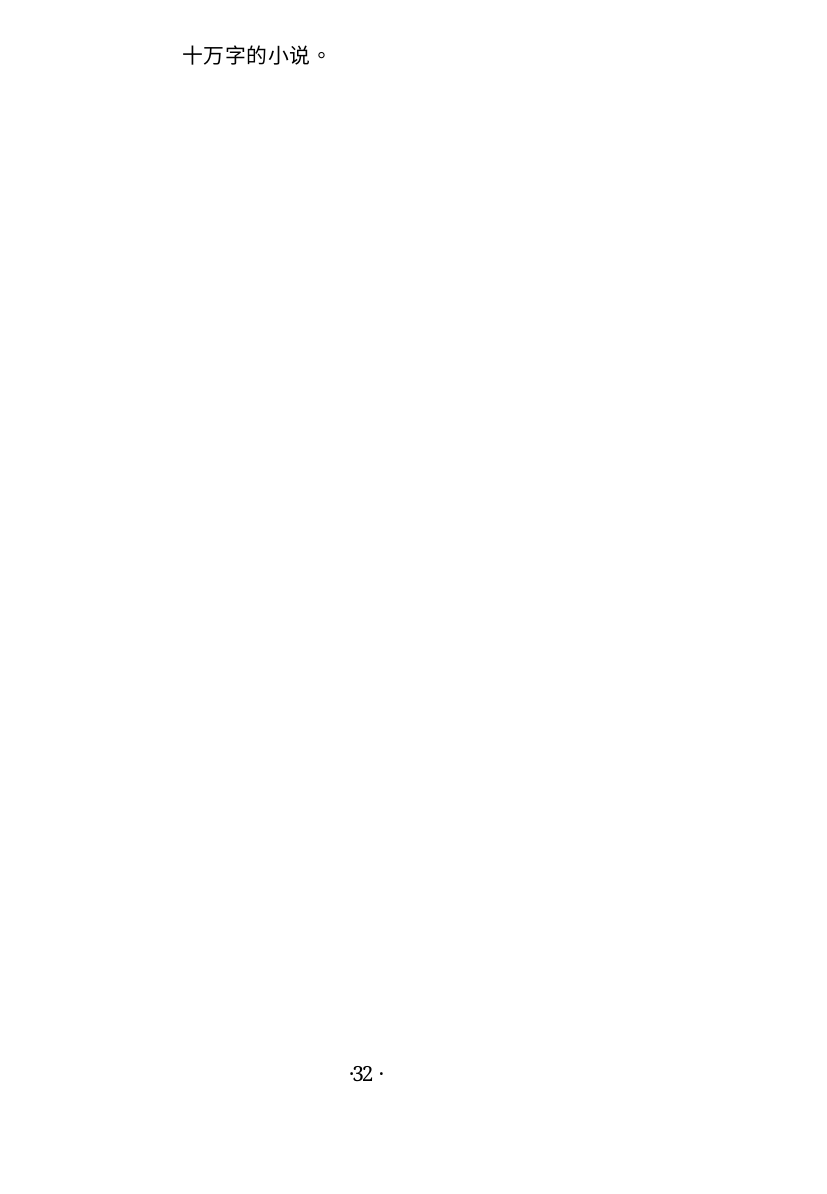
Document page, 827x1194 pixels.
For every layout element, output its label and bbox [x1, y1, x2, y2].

text [94, 42, 665, 70]
